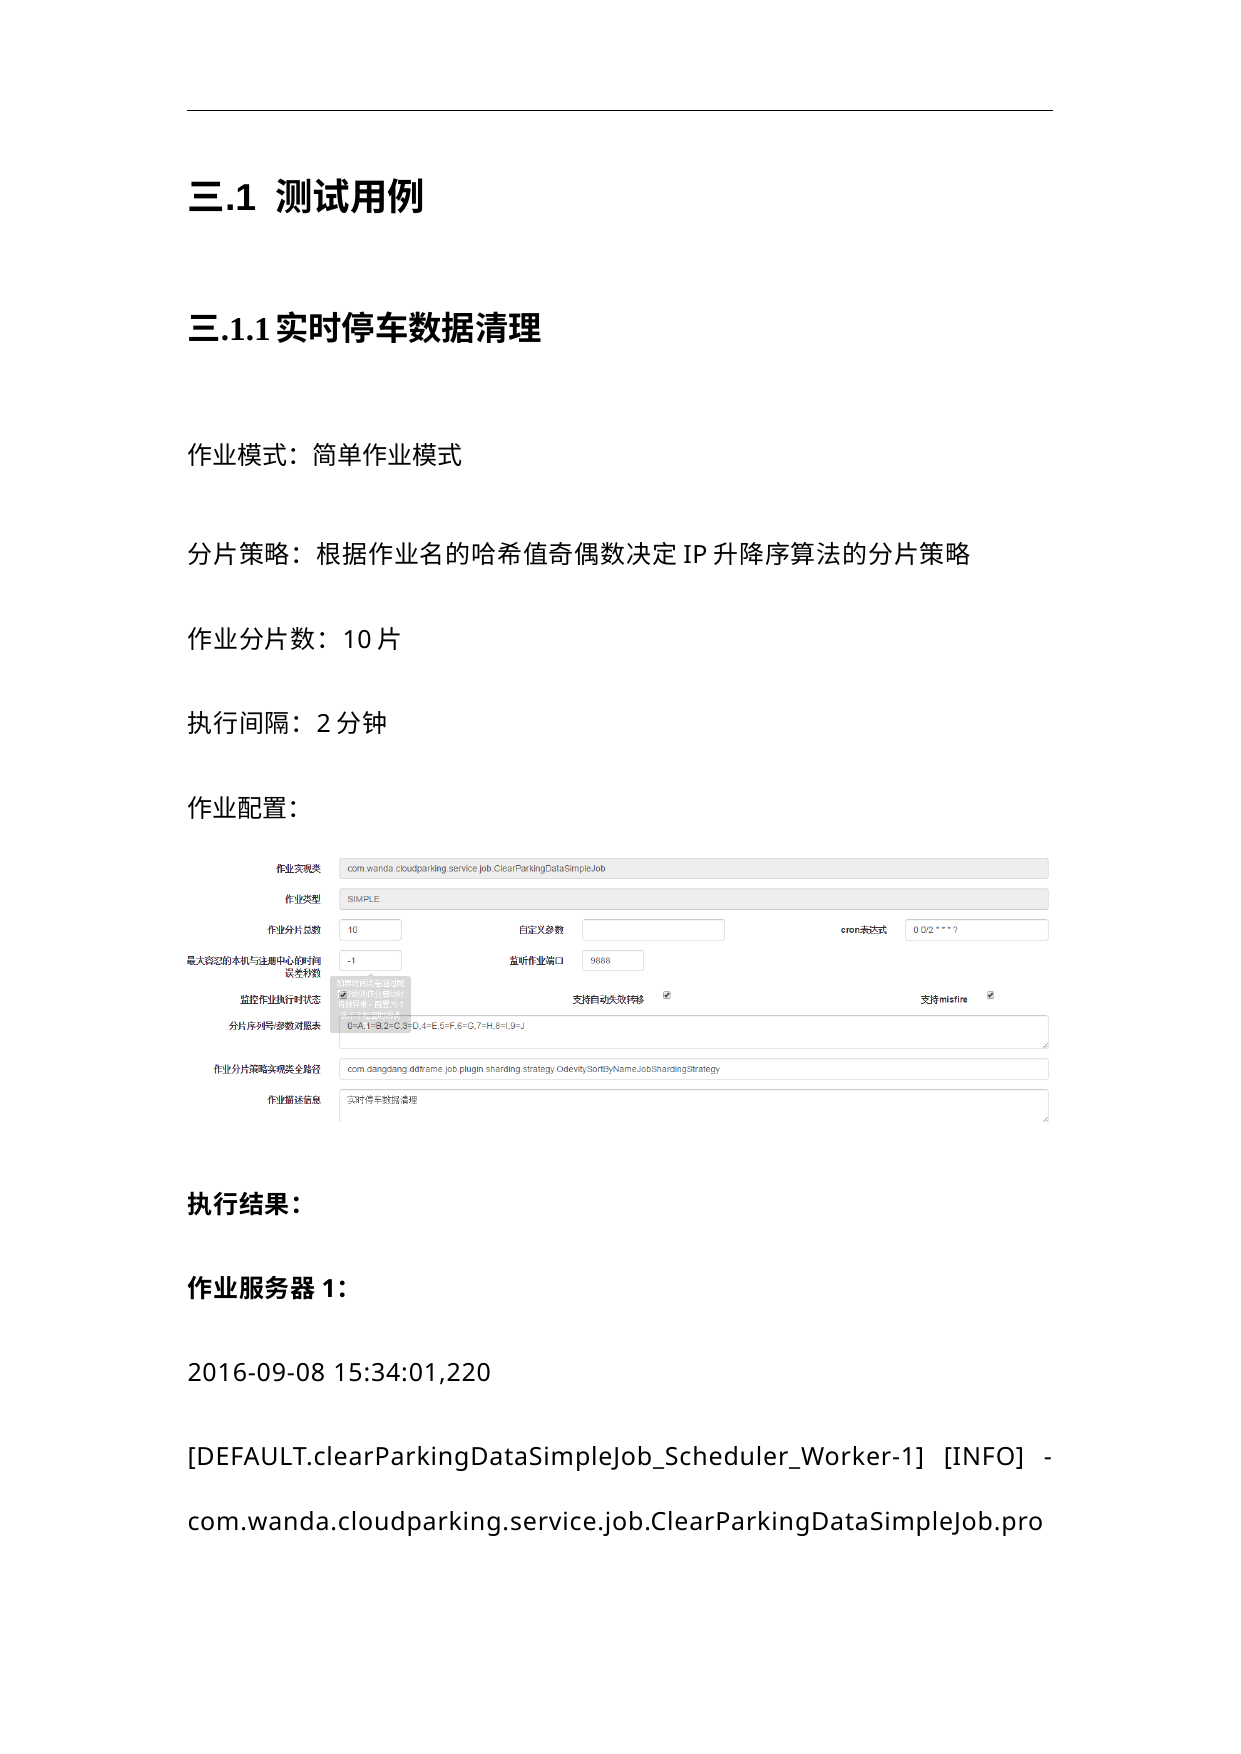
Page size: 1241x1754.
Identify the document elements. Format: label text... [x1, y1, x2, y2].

text 2016-09-08 15:34:01,220 [187, 1339, 1053, 1404]
text 执行结果： [187, 1170, 1053, 1235]
subtitle 实时停车数据清理 [187, 294, 1053, 359]
picture [187, 858, 1053, 1122]
text 作业配置： [187, 774, 1053, 839]
text 作业服务器1： [187, 1254, 1053, 1319]
text 执行间隔：2分钟 [187, 689, 1053, 754]
text 分片策略：根据作业名的哈希值奇偶数决定IP升降序算法的分片策略 [187, 520, 1053, 585]
text 作业模式：简单作业模式 [187, 421, 1053, 486]
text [187, 1423, 1053, 1553]
text 作业分片数：10片 [187, 605, 1053, 670]
subtitle 测试用例 [187, 162, 1053, 227]
